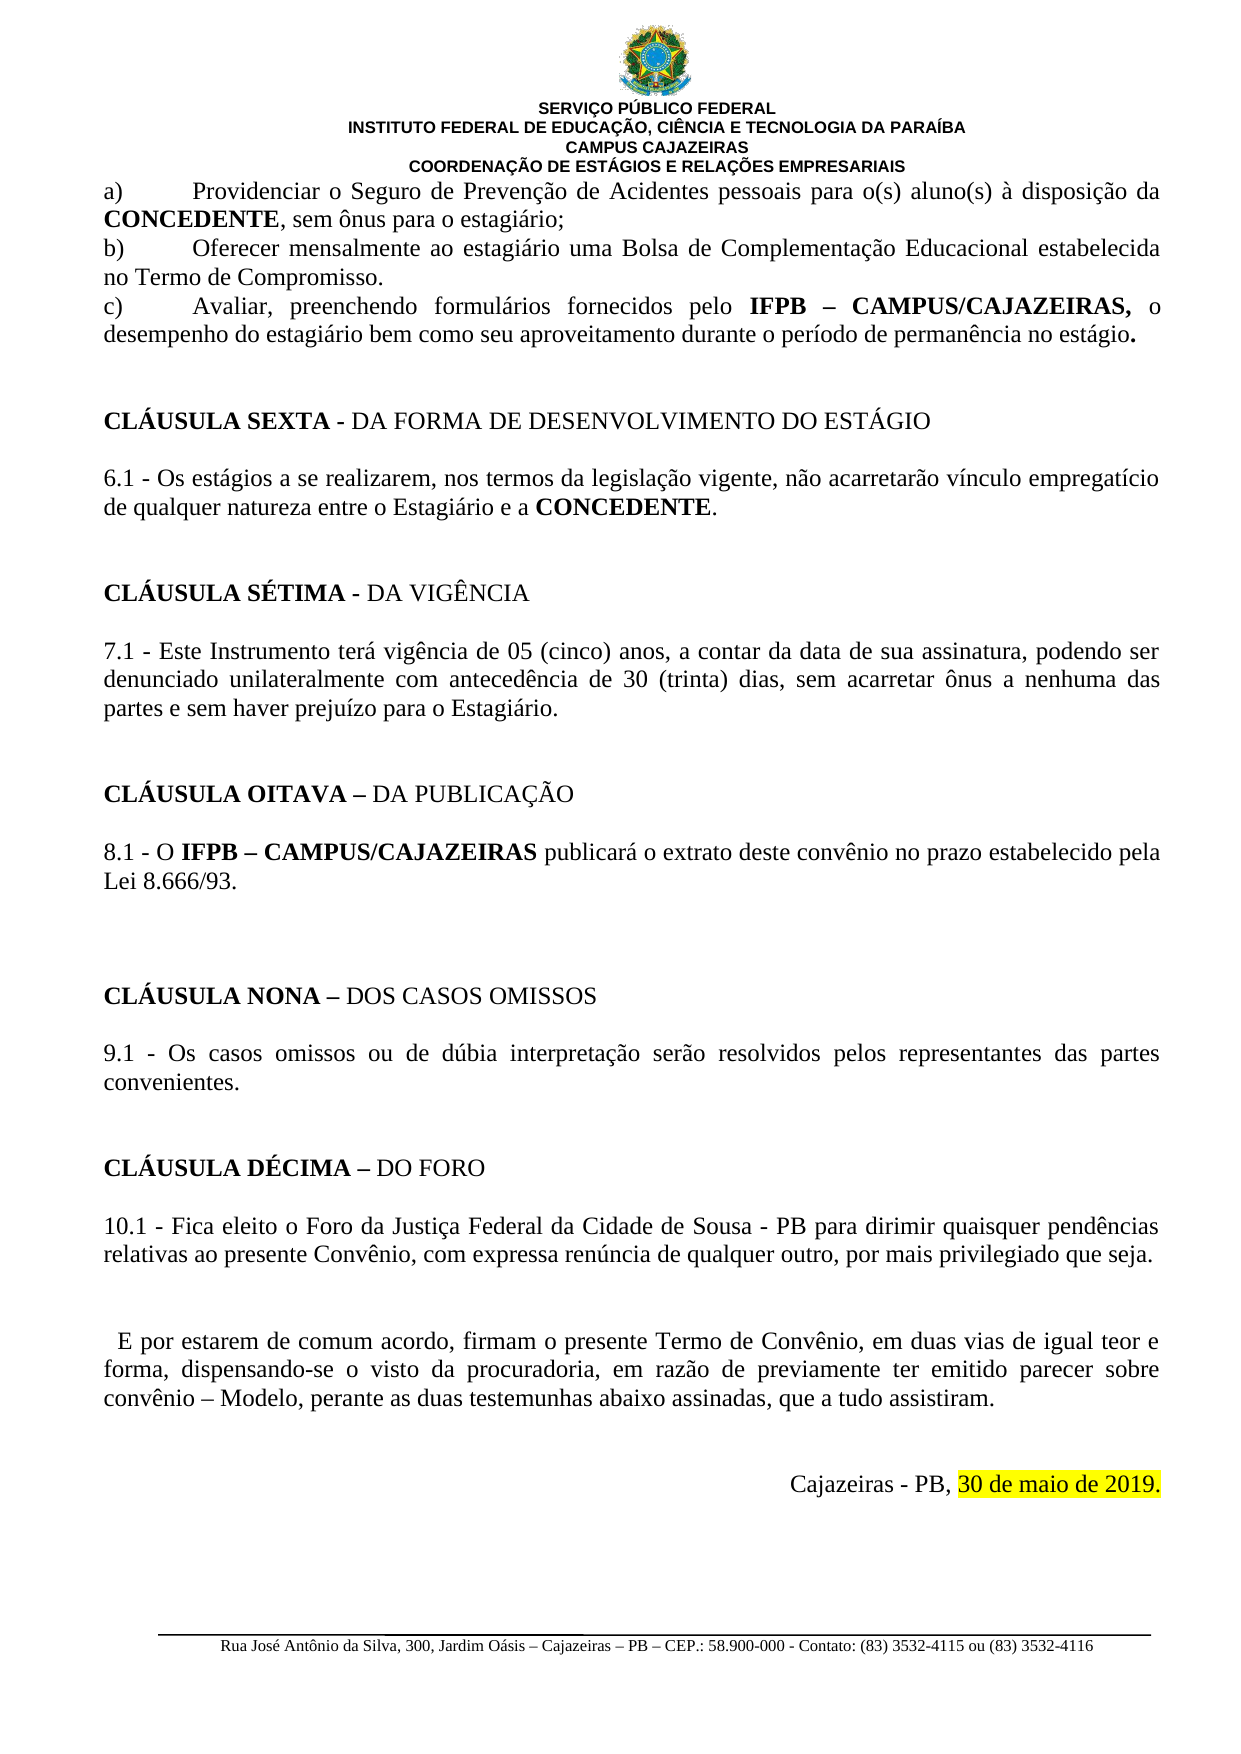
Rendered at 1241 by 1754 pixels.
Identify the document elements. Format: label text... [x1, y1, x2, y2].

text E por estarem de comum acordo, firmam o presente Termo de Convênio, em duas vias de igual teor e forma, dispensando-se o visto da procuradoria, em razão de previamente ter emitido parecer sobre convênio – Modelo, perante as duas testemunhas abaixo assinadas, que a tudo assistiram. [103, 1326, 1161, 1412]
list Oferecer mensalmente ao estagiário uma Bolsa de Complementação Educacional estabelecida no Termo de Compromisso. [103, 233, 1161, 291]
text CLÁUSULA SÉTIMA - DA VIGÊNCIA [103, 578, 1161, 607]
text CLÁUSULA NONA – DOS CASOS OMISSOS [103, 981, 1161, 1009]
text 8.1 - O IFPB – CAMPUS/CAJAZEIRAS publicará o extrato deste convênio no prazo estabelecido pela Lei 8.666/93. [103, 837, 1161, 894]
text 10.1 - Fica eleito o Foro da Justiça Federal da Cidade de Sousa - PB para dirimir quaisquer pendências relativas ao presente Convênio, com expressa renúncia de qualquer outro, por mais privilegiado que seja. [103, 1211, 1161, 1268]
text 9.1 - Os casos omissos ou de dúbia interpretação serão resolvidos pelos representantes das partes convenientes. [103, 1038, 1161, 1096]
picture [619, 25, 692, 96]
text Cajazeiras - PB, 30 de maio de 2019. [103, 1469, 1161, 1498]
text CLÁUSULA OITAVA – DA PUBLICAÇÃO [103, 779, 1161, 808]
text 7.1 - Este Instrumento terá vigência de 05 (cinco) anos, a contar da data de sua assinatura, podendo ser denunciado unilateralmente com antecedência de 30 (trinta) dias, sem acarretar ônus a nenhuma das partes e sem haver prejuízo para o Estagiário. [103, 636, 1161, 722]
list Avaliar, preenchendo formulários fornecidos pelo IFPB – CAMPUS/CAJAZEIRAS, o desempenho do estagiário bem como seu aproveitamento durante o período de permanência no estágio. [103, 291, 1161, 348]
text CLÁUSULA DÉCIMA – DO FORO [103, 1153, 1161, 1182]
list Providenciar o Seguro de Prevenção de Acidentes pessoais para o(s) aluno(s) à disposição da CONCEDENTE, sem ônus para o estagiário; [103, 176, 1161, 233]
text CLÁUSULA SEXTA - DA FORMA DE DESENVOLVIMENTO DO ESTÁGIO [103, 406, 1161, 434]
text 6.1 - Os estágios a se realizarem, nos termos da legislação vigente, não acarretarão vínculo empregatício de qualquer natureza entre o Estagiário e a CONCEDENTE. [103, 463, 1161, 521]
